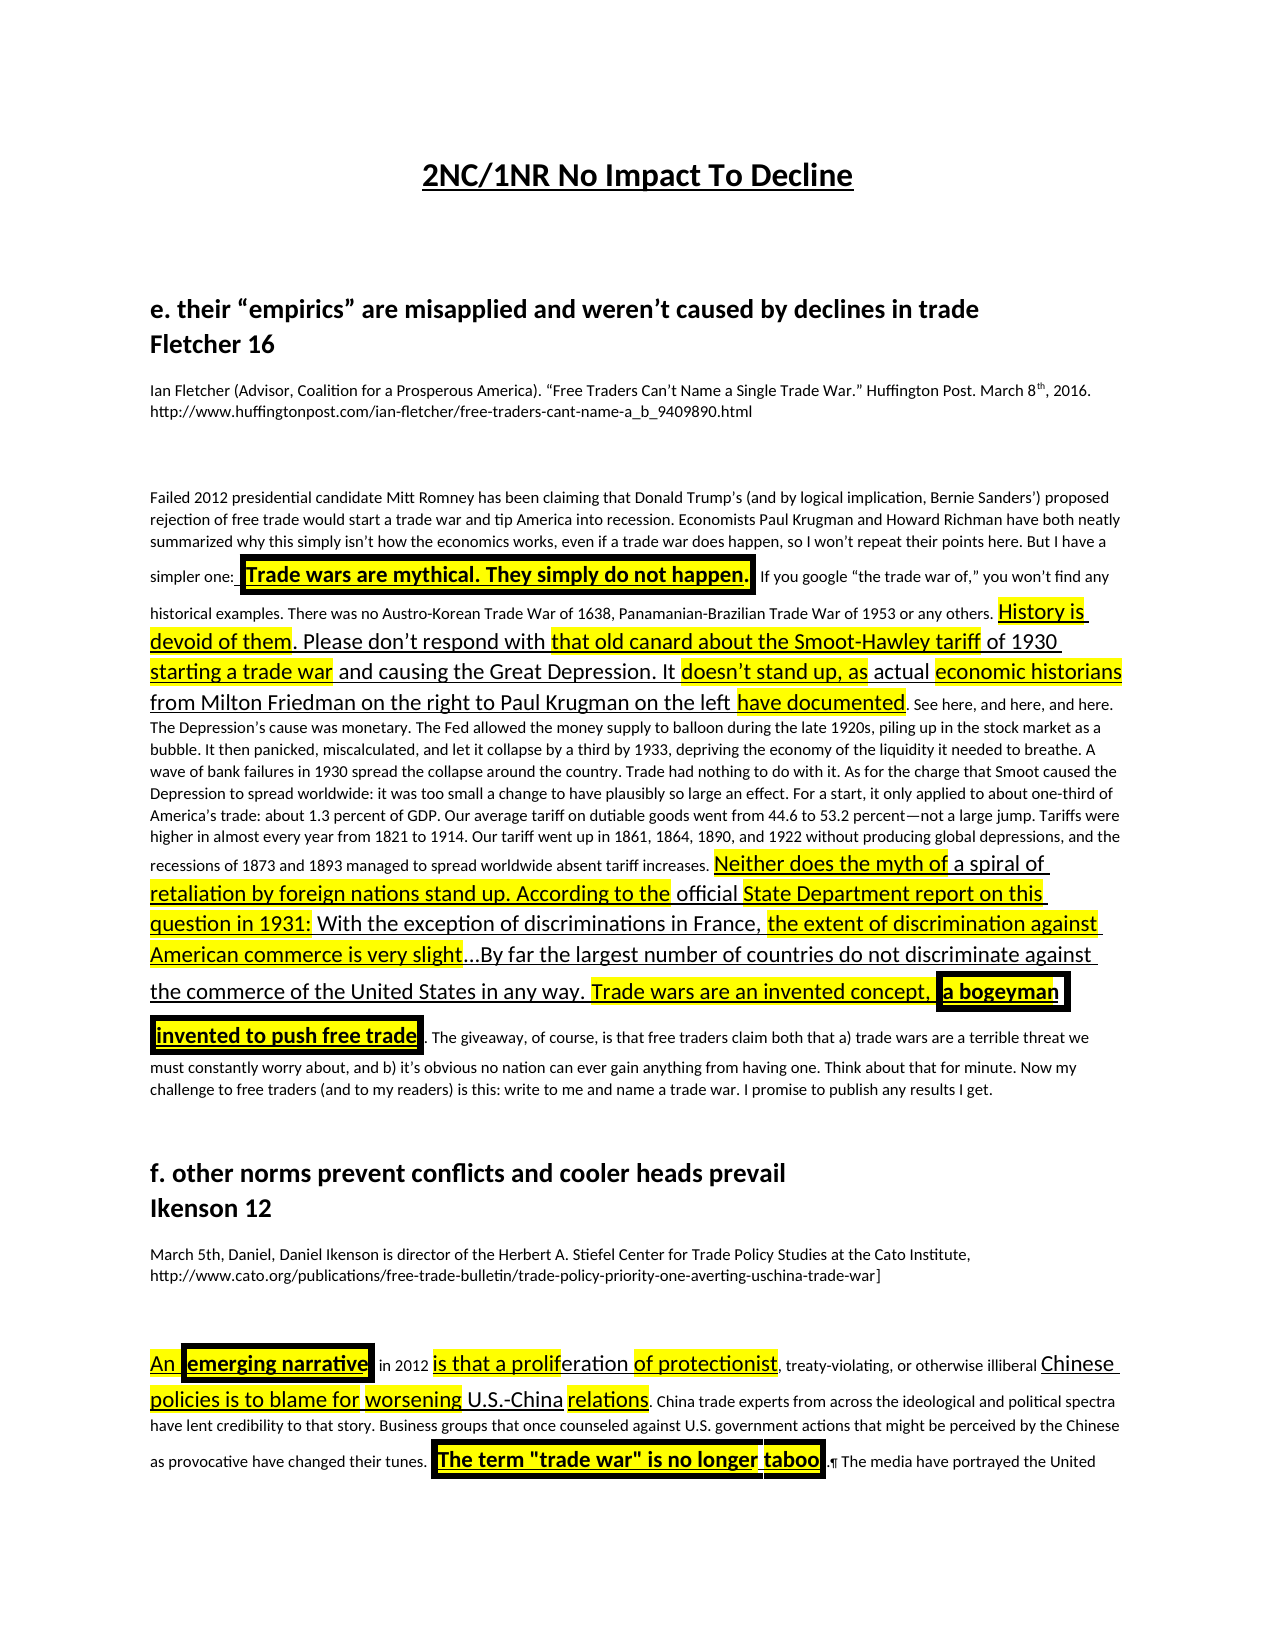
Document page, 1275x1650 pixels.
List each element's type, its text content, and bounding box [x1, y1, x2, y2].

text March 5th, Daniel, Daniel Ikenson is director of the Herbert A. Stiefel Center for Trade Policy Studies at the Cato Institute, http://www.cato.org/publications/free-trade-bulletin/trade-policy-priority-one-averting-uschina-trade-war] [150, 1244, 1125, 1286]
text Failed 2012 presidential candidate Mitt Romney has been claiming that Donald Trump’s (and by logical implication, Bernie Sanders’) proposed rejection of free trade would start a trade war and tip America into recession. Economists Paul Krugman and Howard Richman have both neatly summarized why this simply isn’t how the economics works, even if a trade war does happen, so I won’t repeat their points here. But I have a simpler one: Trade wars are mythical. They simply do not happen. If you google “the trade war of,” you won’t find any historical examples. There was no Austro-Korean Trade War of 1638, Panamanian-Brazilian Trade War of 1953 or any others. History is devoid of them. Please don’t respond with that old canard about the Smoot-Hawley tariff of 1930 starting a trade war and causing the Great Depression. It doesn’t stand up, as actual economic historians from Milton Friedman on the right to Paul Krugman on the left have documented. See here, and here, and here. The Depression’s cause was monetary. The Fed allowed the money supply to balloon during the late 1920s, piling up in the stock market as a bubble. It then panicked, miscalculated, and let it collapse by a third by 1933, depriving the economy of the liquidity it needed to breathe. A wave of bank failures in 1930 spread the collapse around the country. Trade had nothing to do with it. As for the charge that Smoot caused the Depression to spread worldwide: it was too small a change to have plausibly so large an effect. For a start, it only applied to about one-third of America’s trade: about 1.3 percent of GDP. Our average tariff on dutiable goods went from 44.6 to 53.2 percent—not a large jump. Tariffs were higher in almost every year from 1821 to 1914. Our tariff went up in 1861, 1864, 1890, and 1922 without producing global depressions, and the recessions of 1873 and 1893 managed to spread worldwide absent tariff increases. Neither does the myth of a spiral of retaliation by foreign nations stand up. According to the official State Department report on this question in 1931: With the exception of discriminations in France, the extent of discrimination against American commerce is very slight...By far the largest number of countries do not discriminate against the commerce of the United States in any way. Trade wars are an invented concept, a bogeyman invented to push free trade. The giveaway, of course, is that free traders claim both that a) trade wars are a terrible threat we must constantly worry about, and b) it’s obvious no nation can ever gain anything from having one. Think about that for minute. Now my challenge to free traders (and to my readers) is this: write to me and name a trade war. I promise to publish any results I get. [150, 487, 1125, 1099]
subtitle 2NC/1NR No Impact To Decline [150, 154, 1125, 195]
text Ian Fletcher (Advisor, Coalition for a Prosperous America). “Free Traders Can’t Name a Single Trade War.” Huffington Post. March 8th, 2016. http://www.huffingtonpost.com/ian-fletcher/free-traders-cant-name-a_b_9409890.html [150, 380, 1125, 422]
subtitle e. their “empirics” are misapplied and weren’t caused by declines in trade [150, 292, 1125, 325]
text Fletcher 16 [150, 327, 1125, 361]
text Ikenson 12 [150, 1191, 1125, 1224]
subtitle f. other norms prevent conflicts and cooler heads prevail [150, 1156, 1125, 1189]
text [150, 1343, 1125, 1479]
